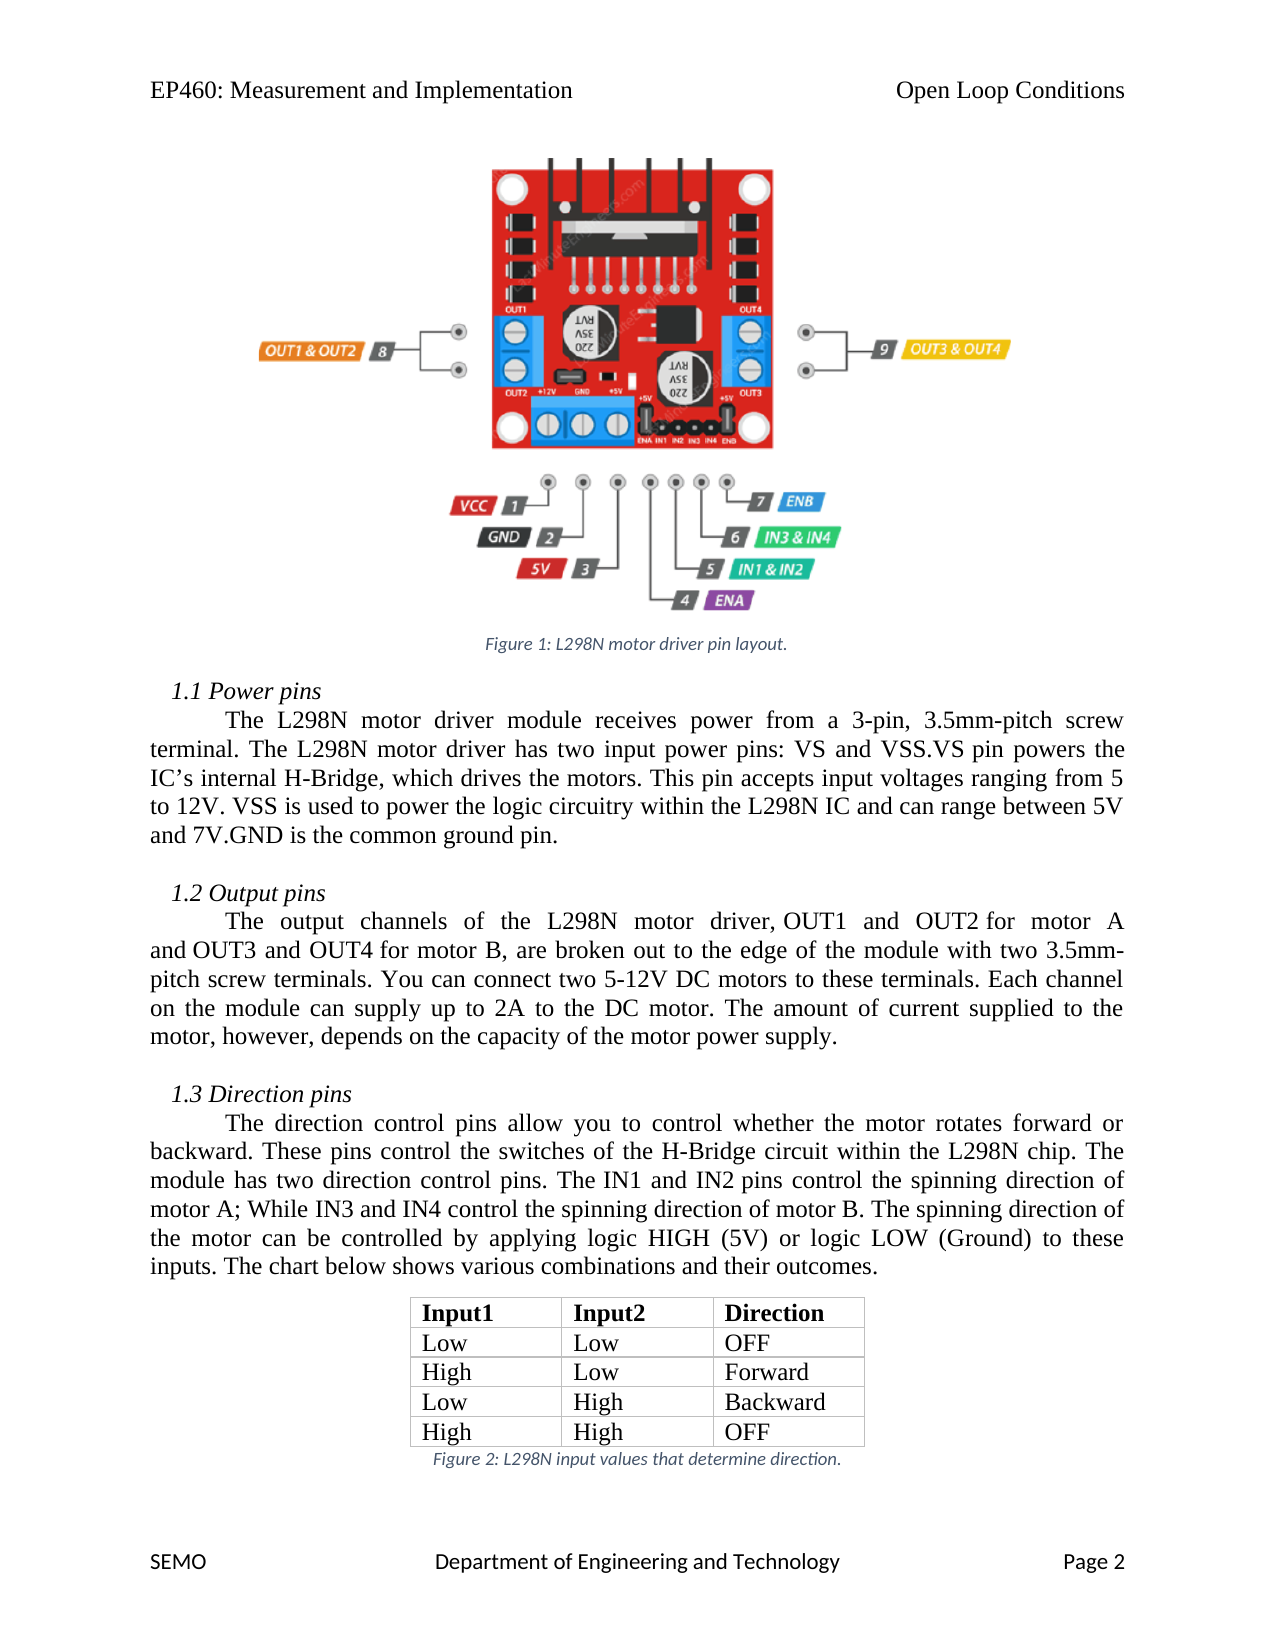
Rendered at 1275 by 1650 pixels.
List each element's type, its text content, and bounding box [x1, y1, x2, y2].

table_cell OFF [714, 1417, 864, 1446]
table_cell Forward [714, 1358, 864, 1386]
list Direction pins [171, 1079, 1125, 1108]
list Power pins [171, 676, 1125, 705]
table_cell Low [411, 1387, 561, 1416]
table_cell High [562, 1387, 713, 1416]
table_cell High [411, 1358, 561, 1386]
list Output pins [171, 878, 1125, 906]
picture [258, 150, 1017, 616]
table_cell Low [562, 1328, 713, 1356]
list The direction control pins allow you to control whether the motor rotates forward or backward. These pins control the switches of the H-Bridge circuit within the L298N chip. The module has two direction control pins. The IN1 and IN2 pins control the spinning direction of motor A; While IN3 and IN4 control the spinning direction of motor B. The spinning direction of the motor can be controlled by applying logic HIGH (5V) or logic LOW (Ground) to these inputs. The chart below shows various combinations and their outcomes. [150, 1108, 1125, 1280]
table_header Direction [714, 1298, 864, 1327]
table_header Input1 [411, 1298, 561, 1327]
list The L298N motor driver module receives power from a 3-pin, 3.5mm-pitch screw terminal. The L298N motor driver has two input power pins: VS and VSS.VS pin powers the IC’s internal H-Bridge, which drives the motors. This pin accepts input voltages ranging from 5 to 12V. VSS is used to power the logic circuitry within the L298N IC and can range between 5V and 7V.GND is the common ground pin. [150, 705, 1125, 849]
table_cell Low [562, 1358, 713, 1386]
table_cell Backward [714, 1387, 864, 1416]
table_cell OFF [714, 1328, 864, 1356]
table_cell High [562, 1417, 713, 1446]
table_cell High [411, 1417, 561, 1446]
table_cell Low [411, 1328, 561, 1356]
table_header Input2 [562, 1298, 713, 1327]
list The output channels of the L298N motor driver, OUT1 and OUT2 for motor A and OUT3 and OUT4 for motor B, are broken out to the edge of the module with two 3.5mm-pitch screw terminals. You can connect two 5-12V DC motors to these terminals. Each channel on the module can supply up to 2A to the DC motor. The amount of current supplied to the motor, however, depends on the capacity of the motor power supply. [150, 906, 1125, 1050]
